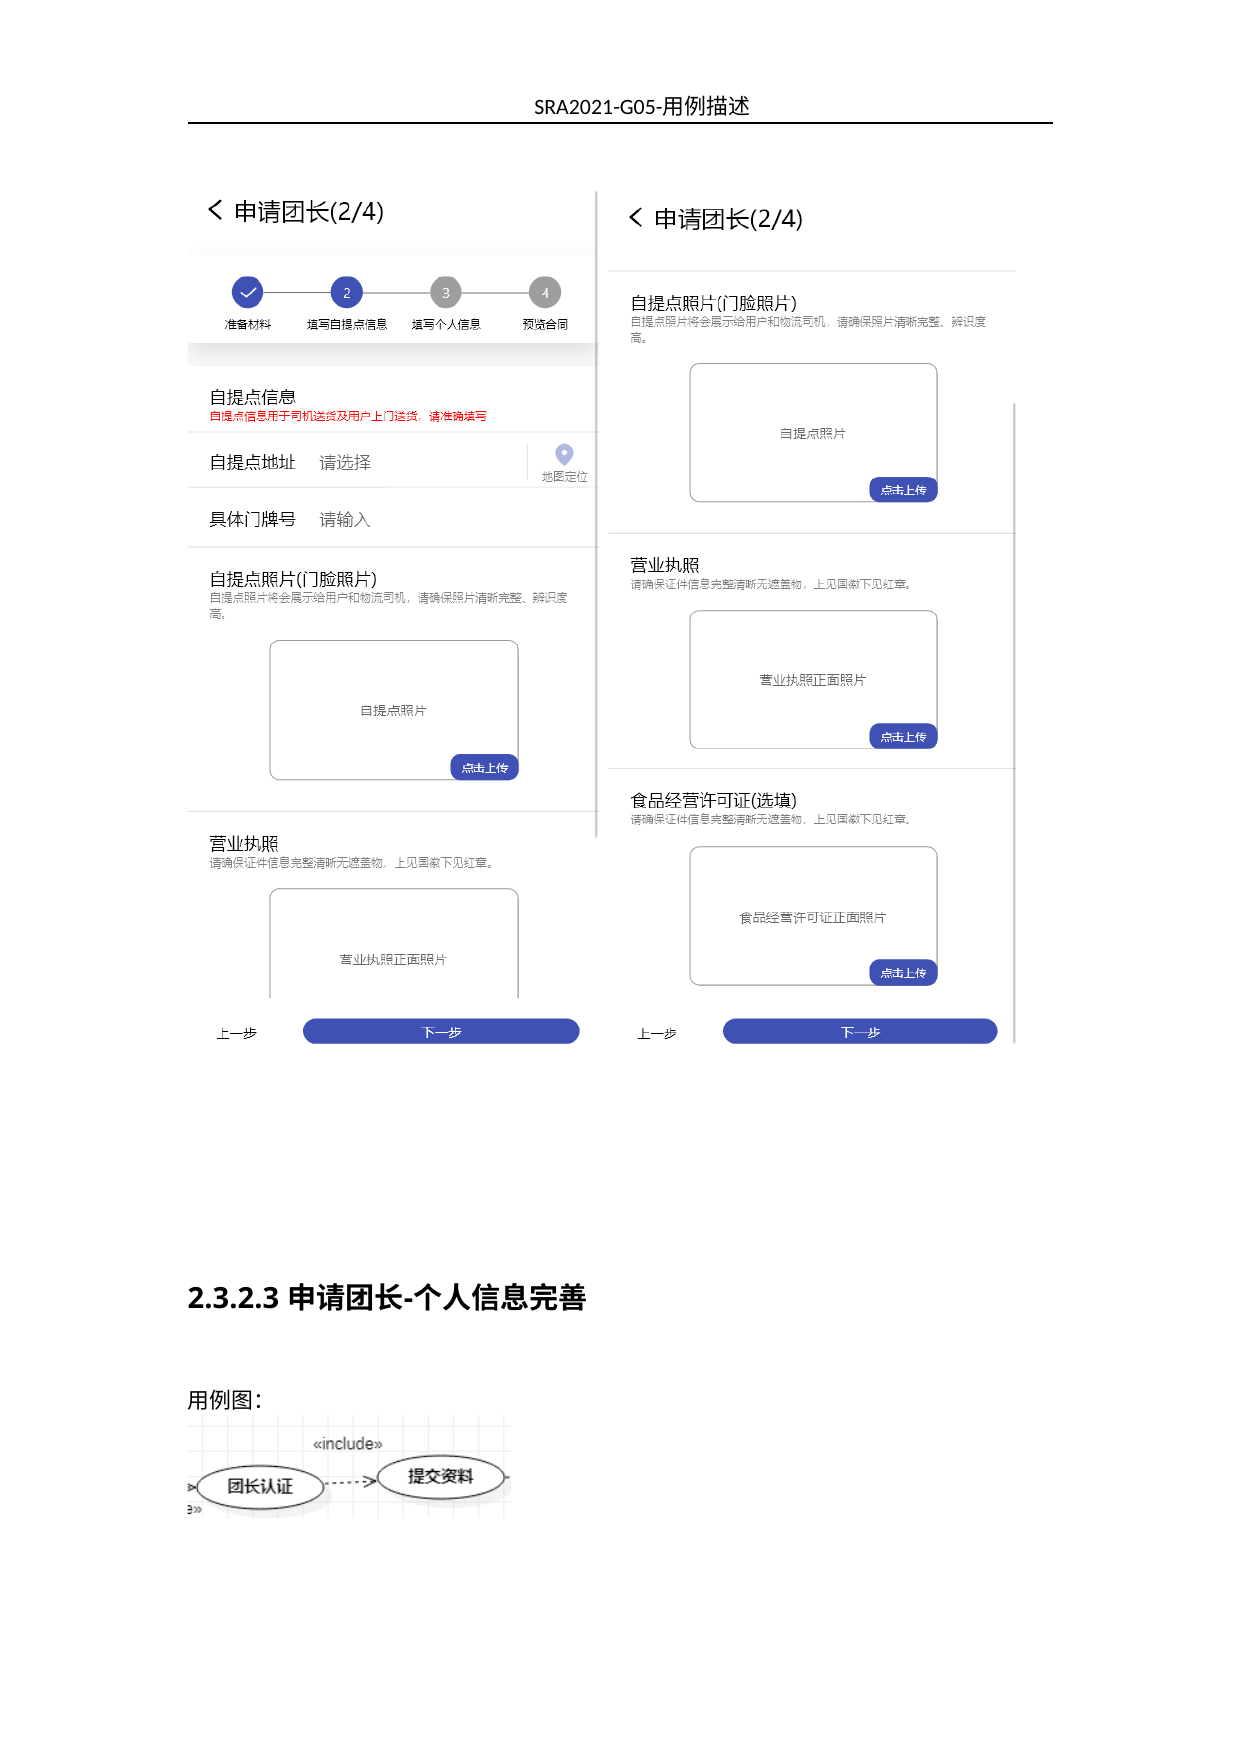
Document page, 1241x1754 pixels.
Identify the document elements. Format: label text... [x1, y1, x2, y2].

text 用例图： [187, 1382, 1053, 1415]
picture [187, 172, 599, 1062]
picture [608, 180, 1017, 1062]
subtitle 2.3.2.3 申请团长-个人信息完善 [187, 1264, 1053, 1329]
picture [187, 1415, 512, 1518]
